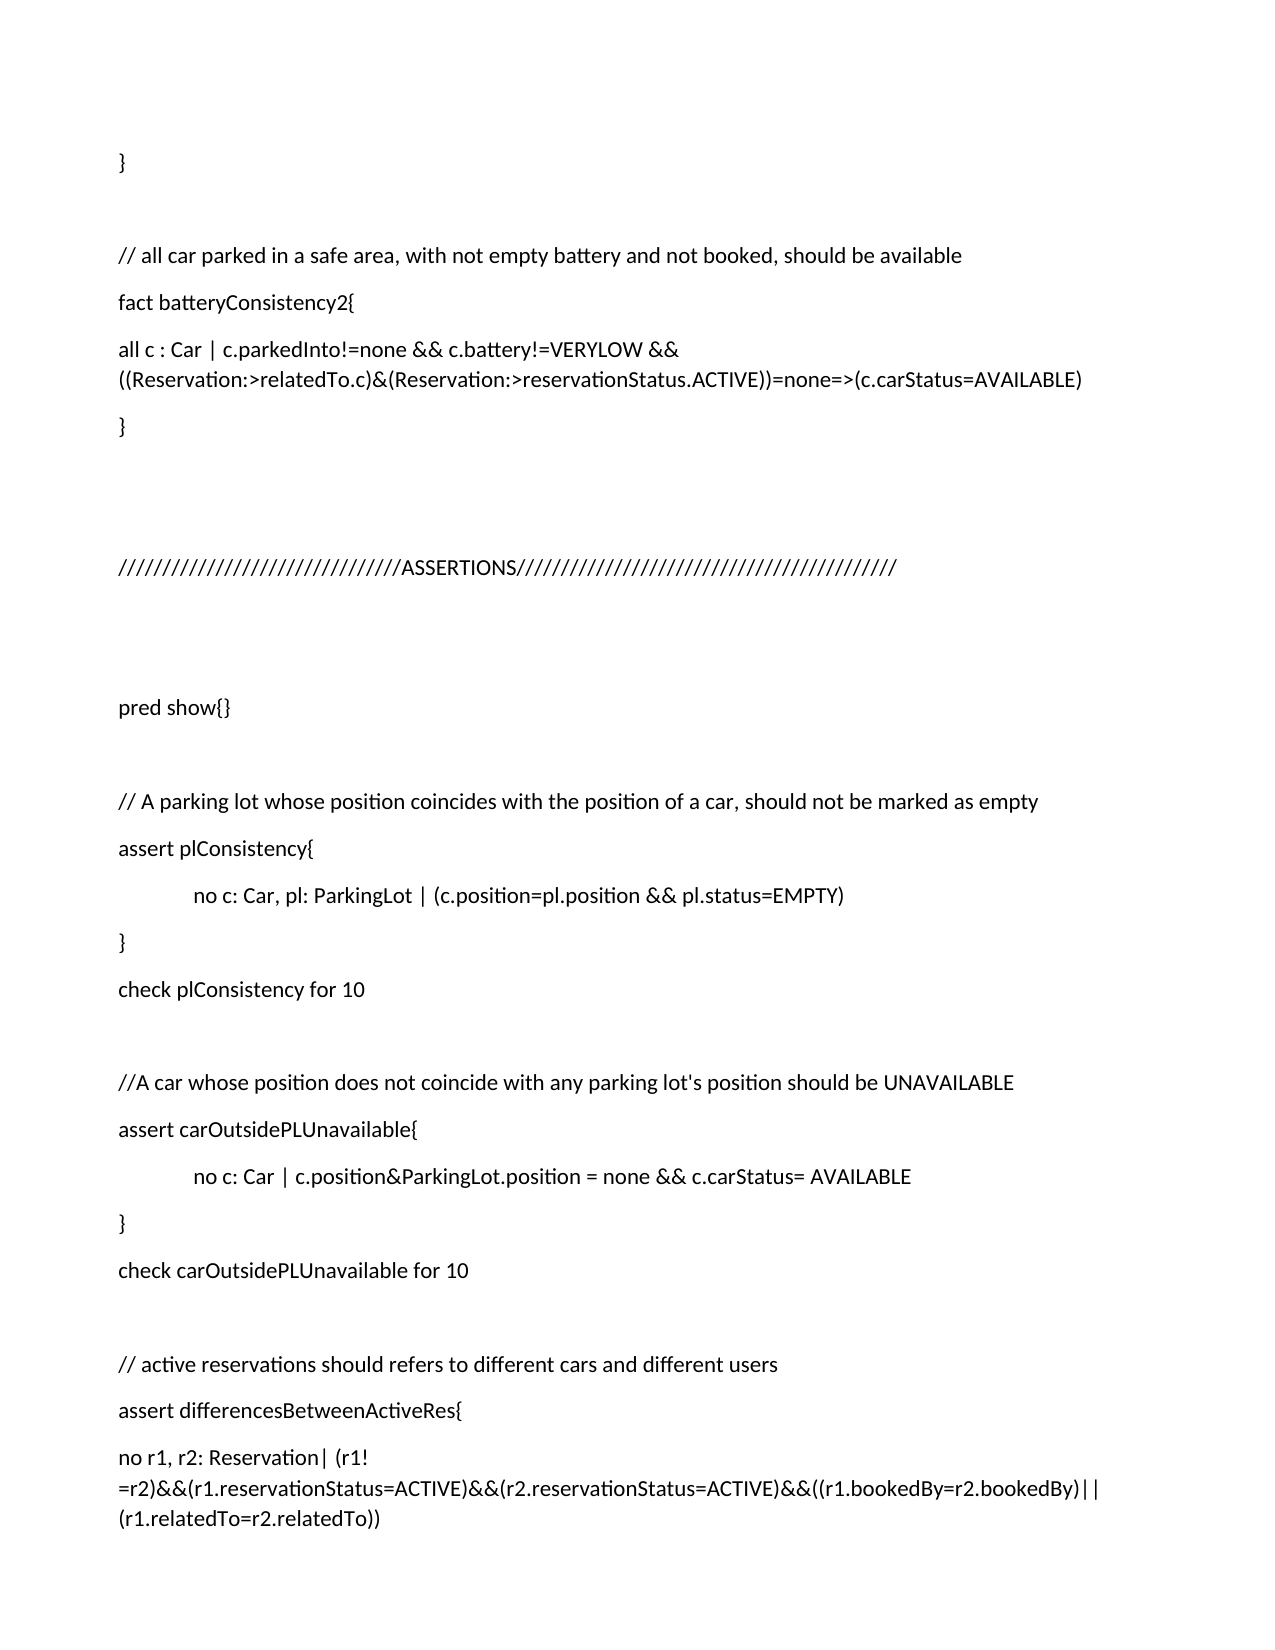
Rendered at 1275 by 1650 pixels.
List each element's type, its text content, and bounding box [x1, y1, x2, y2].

text // A parking lot whose position coincides with the position of a car, should not be marked as empty [118, 787, 1157, 815]
text check plConsistency for 10 [118, 975, 1157, 1003]
text pred show{} [118, 693, 1157, 721]
text } [118, 148, 1157, 176]
text } [118, 1209, 1157, 1237]
text no c: Car, pl: ParkingLot | (c.position=pl.position && pl.status=EMPTY) [118, 881, 1157, 909]
text ////////////////////////////////ASSERTIONS/////////////////////////////////////////// [118, 553, 1157, 581]
text } [118, 412, 1157, 440]
text assert carOutsidePLUnavailable{ [118, 1115, 1157, 1143]
text assert plConsistency{ [118, 834, 1157, 862]
text // all car parked in a safe area, with not empty battery and not booked, should be available [118, 241, 1157, 269]
text assert differencesBetweenActiveRes{ [118, 1397, 1157, 1424]
text no r1, r2: Reservation| (r1!=r2)&&(r1.reservationStatus=ACTIVE)&&(r2.reservationStatus=ACTIVE)&&((r1.bookedBy=r2.bookedBy)||(r1.relatedTo=r2.relatedTo)) [118, 1443, 1157, 1532]
text // active reservations should refers to different cars and different users [118, 1350, 1157, 1378]
text //A car whose position does not coincide with any parking lot's position should be UNAVAILABLE [118, 1068, 1157, 1096]
text } [118, 928, 1157, 956]
text no c: Car | c.position&ParkingLot.position = none && c.carStatus= AVAILABLE [118, 1162, 1157, 1190]
text fact batteryConsistency2{ [118, 288, 1157, 316]
text all c : Car | c.parkedInto!=none && c.battery!=VERYLOW && ((Reservation:>relatedTo.c)&(Reservation:>reservationStatus.ACTIVE))=none=>(c.carStatus=AVAILABLE) [118, 335, 1157, 393]
text check carOutsidePLUnavailable for 10 [118, 1256, 1157, 1284]
